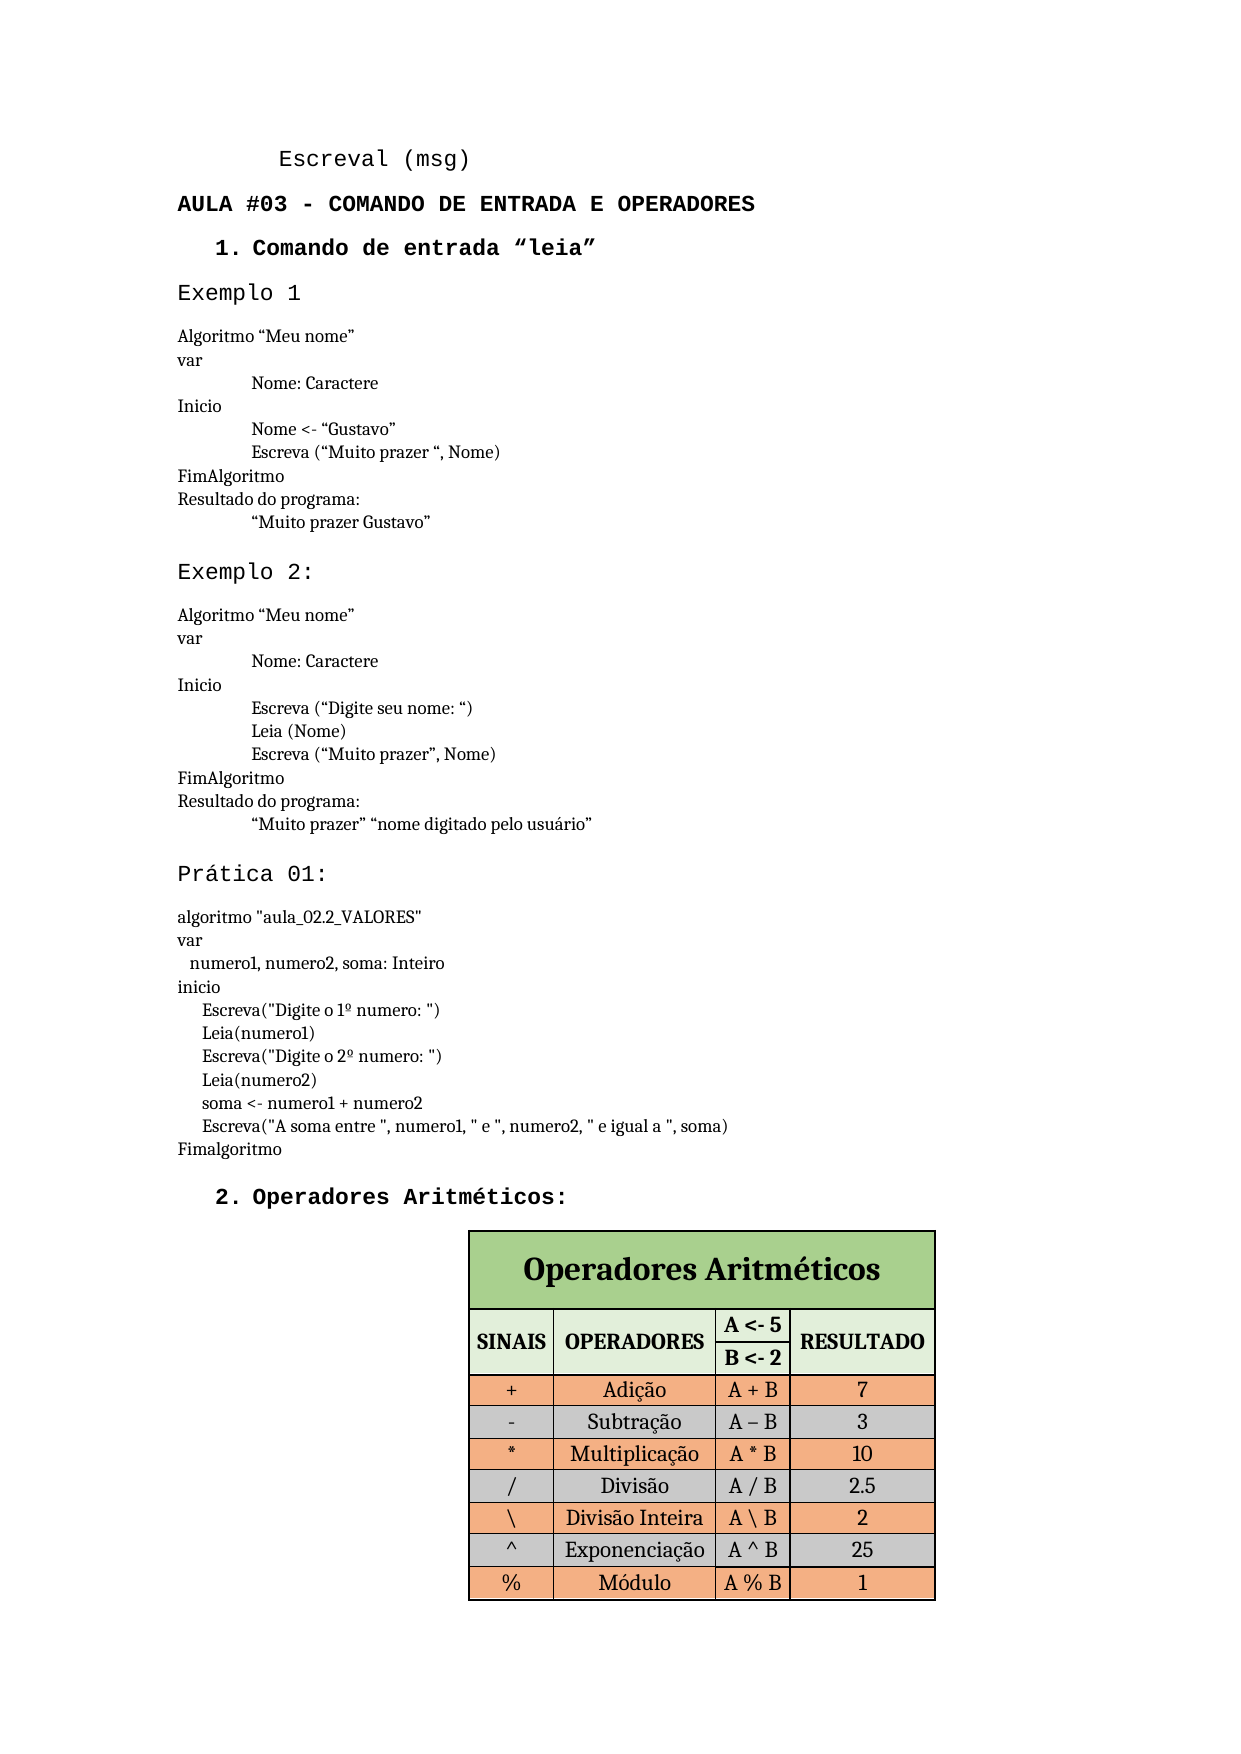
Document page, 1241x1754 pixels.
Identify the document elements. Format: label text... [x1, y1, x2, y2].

text Inicio [177, 674, 1063, 696]
text Resultado do programa: [177, 488, 1063, 510]
table_cell 3 [791, 1406, 934, 1438]
table_cell A \ B [716, 1503, 789, 1533]
table_cell 1 [791, 1568, 934, 1598]
table_cell + [470, 1376, 553, 1405]
text Algoritmo “Meu nome” [177, 326, 1063, 347]
text Nome: Caractere [177, 651, 1063, 673]
text “Muito prazer Gustavo” [177, 512, 1063, 533]
text FimAlgoritmo [177, 767, 1063, 789]
text Escreva (“Muito prazer”, Nome) [177, 744, 1063, 766]
table_cell Divisão [554, 1470, 715, 1502]
table_cell * [470, 1439, 553, 1469]
table_cell Módulo [554, 1567, 715, 1598]
text Escreval (msg) [177, 148, 1063, 173]
text Nome <- “Gustavo” [177, 419, 1063, 440]
text var [177, 349, 1063, 371]
table_cell \ [470, 1503, 553, 1533]
text algoritmo "aula_02.2_VALORES" [177, 906, 1063, 928]
text Escreva("Digite o 2º numero: ") [177, 1046, 1063, 1067]
text var [177, 628, 1063, 649]
table_cell % [470, 1567, 553, 1598]
text Nome: Caractere [177, 372, 1063, 394]
text AULA #03 - COMANDO DE ENTRADA E OPERADORES [177, 192, 1063, 218]
table_cell / [470, 1470, 553, 1502]
text Resultado do programa: [177, 790, 1063, 812]
text Prática 01: [177, 862, 1063, 888]
text Escreva (“Muito prazer “, Nome) [177, 442, 1063, 464]
table_cell 25 [791, 1534, 934, 1566]
table_cell A + B [716, 1376, 789, 1405]
text Escreva("Digite o 1º numero: ") [177, 999, 1063, 1021]
text numero1, numero2, soma: Inteiro [177, 953, 1063, 974]
table_cell 7 [791, 1376, 934, 1405]
text FimAlgoritmo [177, 465, 1063, 487]
text Exemplo 1 [177, 281, 1063, 307]
text var [177, 930, 1063, 951]
text Leia (Nome) [177, 721, 1063, 742]
table_cell RESULTADO [791, 1310, 934, 1373]
text inicio [177, 976, 1063, 998]
table_cell 2 [791, 1503, 934, 1533]
table_cell - [470, 1406, 553, 1438]
table_cell 10 [791, 1439, 934, 1469]
table_cell SINAIS [470, 1310, 553, 1373]
text Inicio [177, 396, 1063, 417]
text Leia(numero1) [177, 1023, 1063, 1044]
text Fimalgoritmo [177, 1139, 1063, 1160]
table_cell ^ [470, 1534, 553, 1566]
table_cell Exponenciação [554, 1534, 715, 1566]
table_cell OPERADORES [554, 1310, 715, 1373]
text soma <- numero1 + numero2 [177, 1092, 1063, 1114]
table_cell A <- 5 [716, 1310, 789, 1341]
table_cell Multiplicação [554, 1439, 715, 1469]
list Comando de entrada “leia” [215, 237, 1063, 263]
table_cell A * B [716, 1439, 789, 1469]
table_header Operadores Aritméticos [470, 1232, 934, 1308]
text Leia(numero2) [177, 1069, 1063, 1091]
table_cell Subtração [554, 1406, 715, 1438]
text Escreva (“Digite seu nome: “) [177, 697, 1063, 719]
table_cell Adição [554, 1376, 715, 1405]
text Algoritmo “Meu nome” [177, 604, 1063, 626]
text “Muito prazer” “nome digitado pelo usuário” [177, 814, 1063, 835]
table_cell A ^ B [716, 1534, 789, 1566]
table_cell 2.5 [791, 1470, 934, 1502]
table_cell A – B [716, 1406, 789, 1438]
list Operadores Aritméticos: [215, 1185, 1063, 1211]
table_cell A % B [716, 1568, 789, 1598]
table_cell B <- 2 [716, 1343, 789, 1373]
text Exemplo 2: [177, 560, 1063, 586]
text Escreva("A soma entre ", numero1, " e ", numero2, " e igual a ", soma) [177, 1116, 1063, 1137]
table_cell A / B [716, 1470, 789, 1502]
table_cell Divisão Inteira [554, 1503, 715, 1533]
